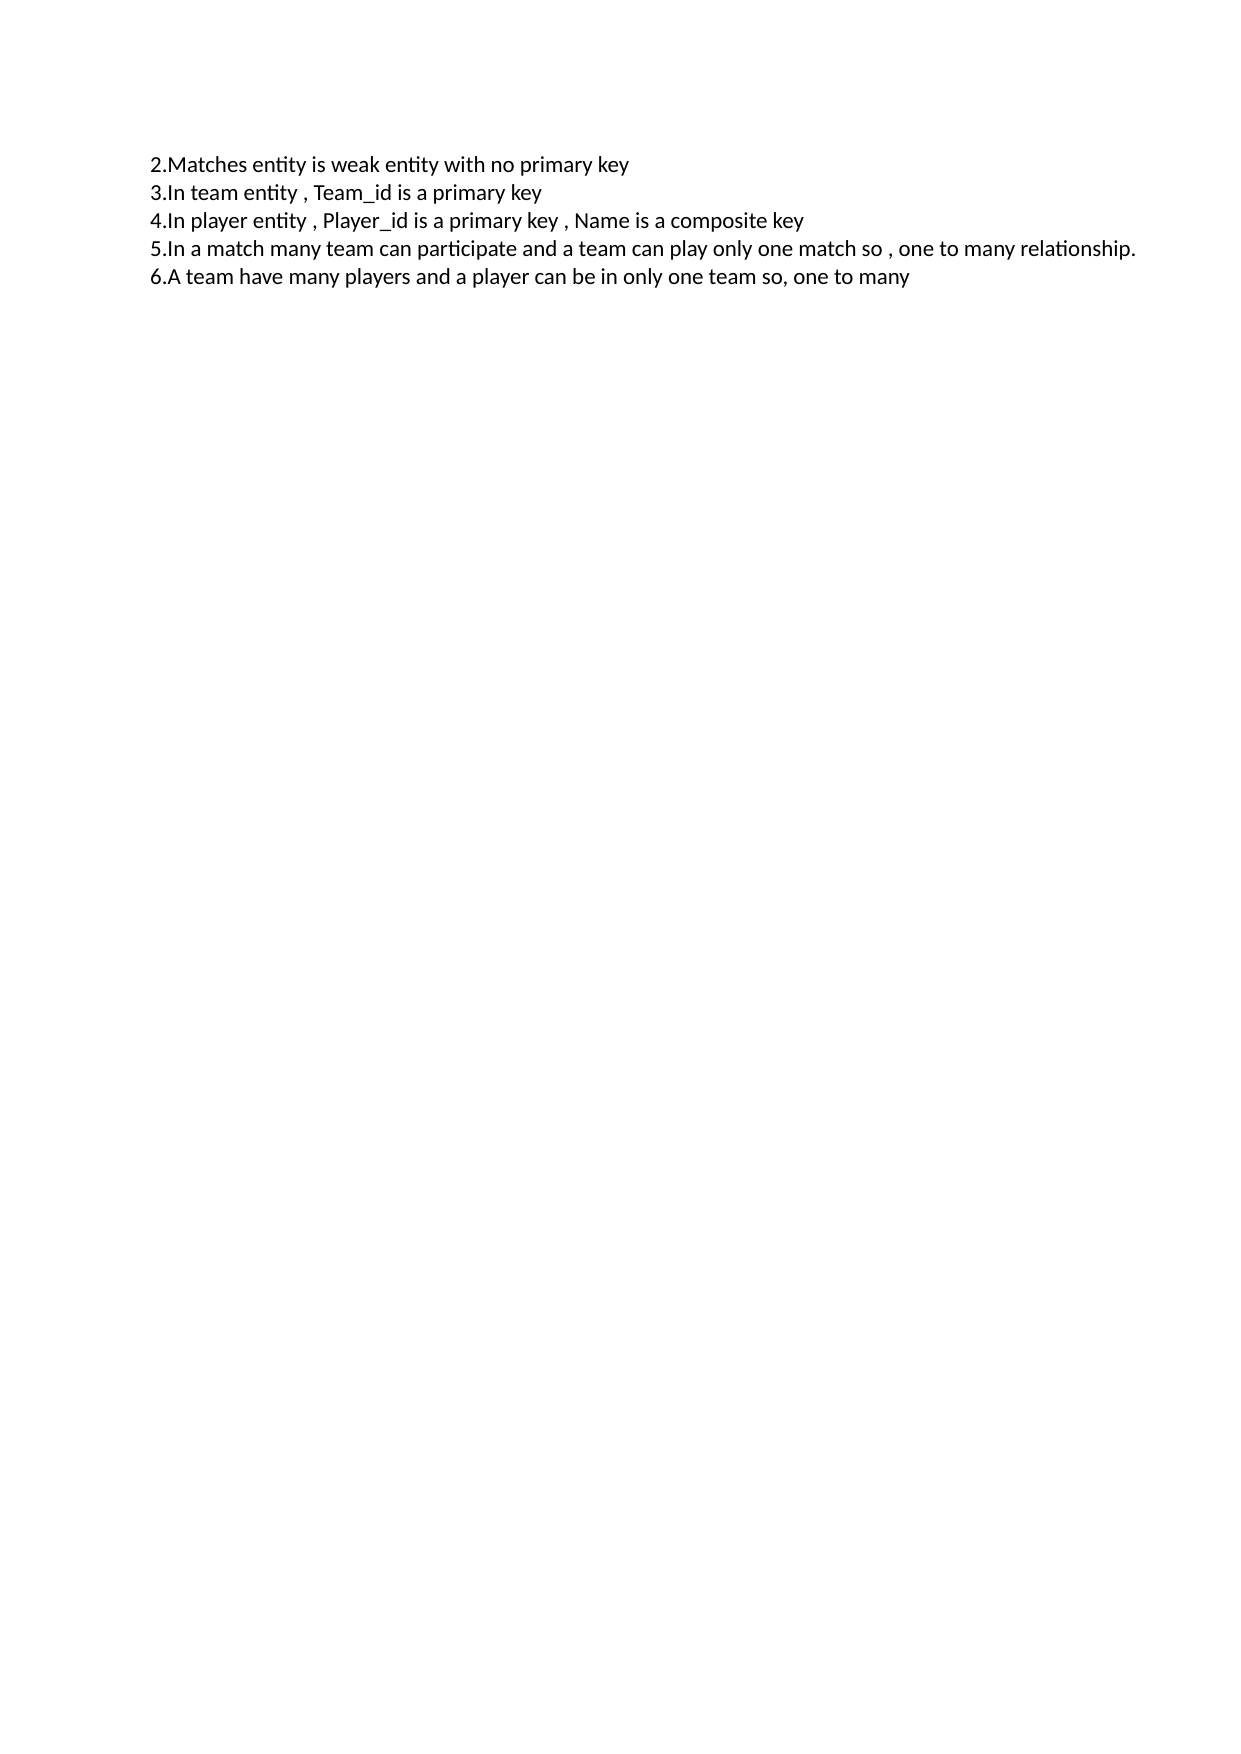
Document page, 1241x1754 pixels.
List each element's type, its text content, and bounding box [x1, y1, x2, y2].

text 4.In player entity , Player_id is a primary key , Name is a composite key [150, 206, 1196, 234]
text 5.In a match many team can participate and a team can play only one match so , one to many relationship. [150, 234, 1196, 262]
text 6.A team have many players and a player can be in only one team so, one to many [150, 262, 1196, 290]
text 2.Matches entity is weak entity with no primary key [150, 150, 1196, 178]
text 3.In team entity , Team_id is a primary key [150, 178, 1196, 206]
